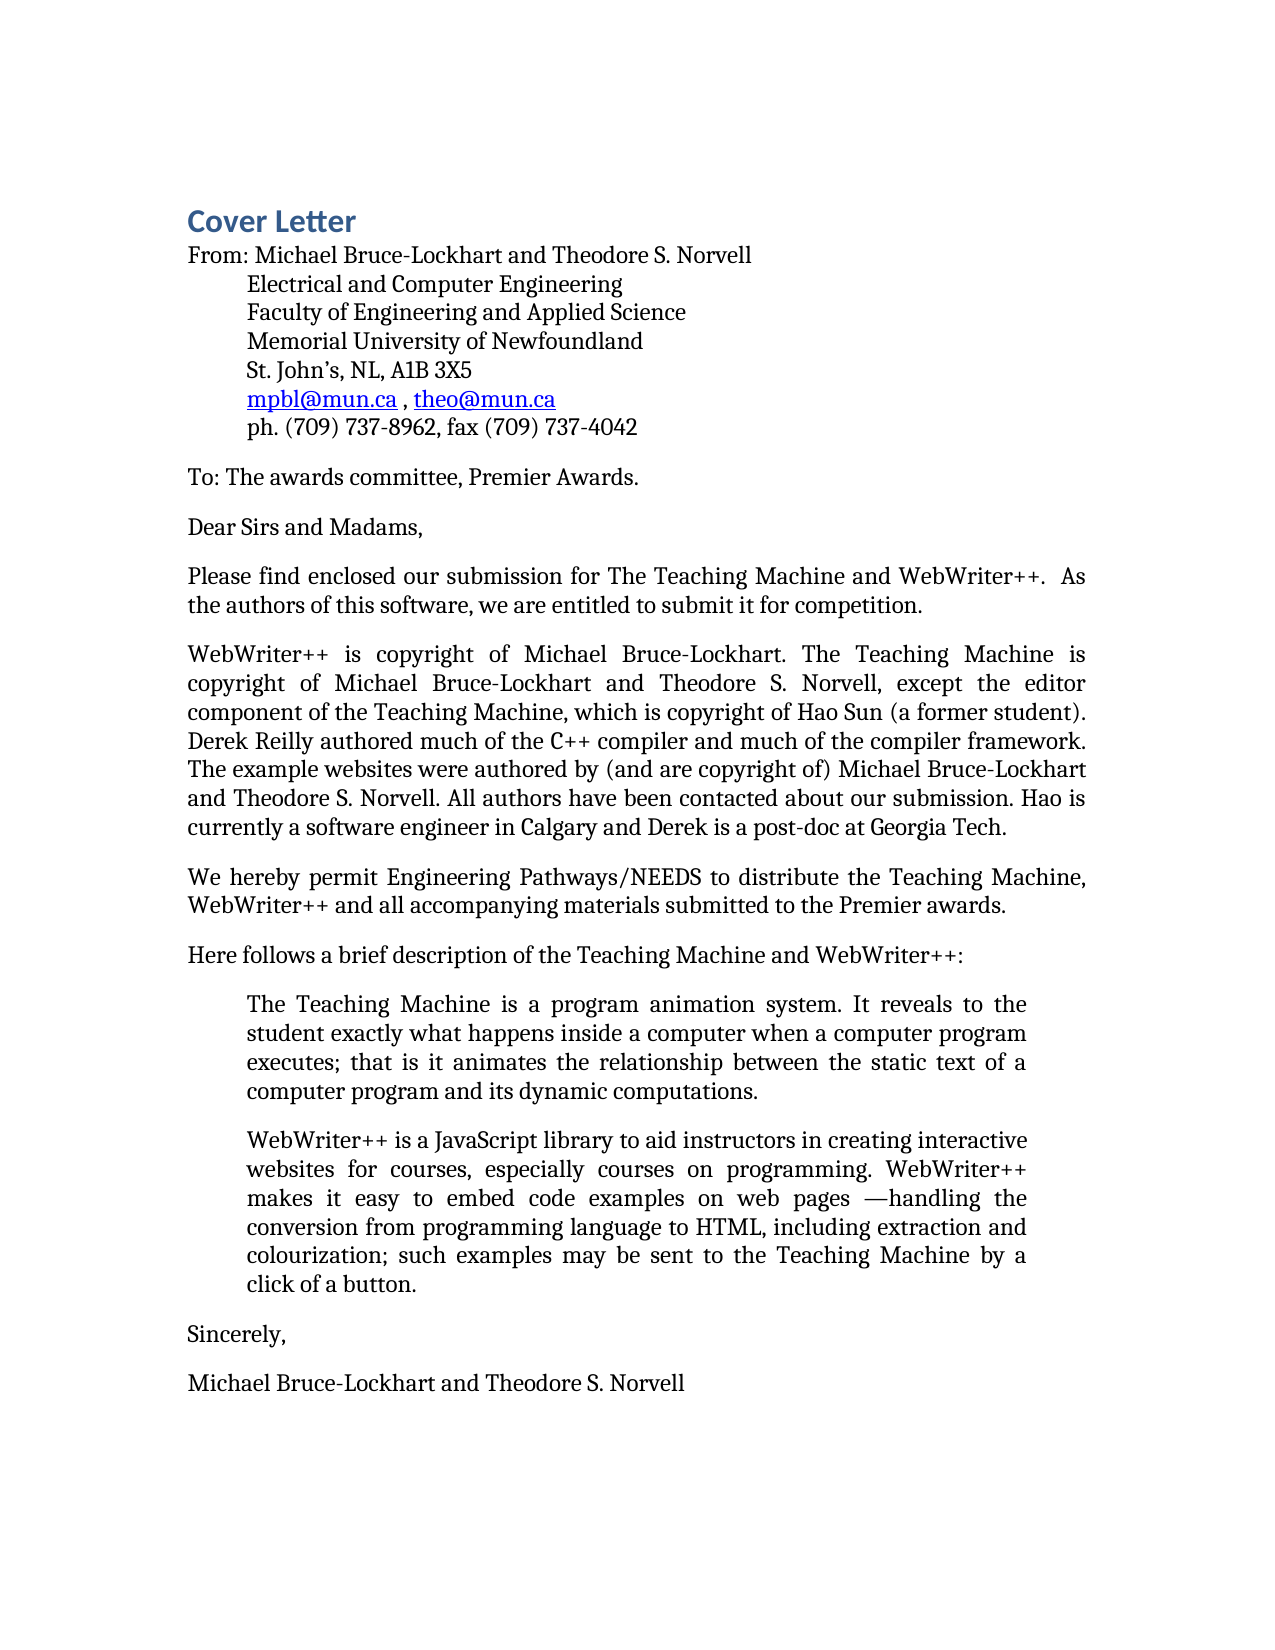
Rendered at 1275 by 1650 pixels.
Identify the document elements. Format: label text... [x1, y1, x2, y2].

text From: Michael Bruce-Lockhart and Theodore S. Norvell Electrical and Computer Engineering Faculty of Engineering and Applied Science Memorial University of Newfoundland St. John’s, NL, A1B 3X5 mpbl@mun.ca , theo@mun.ca ph. (709) 737-8962, fax (709) 737-4042 [187, 241, 1087, 442]
text Dear Sirs and Madams, [187, 512, 1087, 541]
text Sincerely, [187, 1319, 1087, 1348]
text Here follows a brief description of the Teaching Machine and WebWriter++: [187, 941, 1087, 969]
text Please find enclosed our submission for The Teaching Machine and WebWriter++. As the authors of this software, we are entitled to submit it for competition. [187, 562, 1087, 619]
subtitle Cover Letter [187, 200, 1087, 241]
text WebWriter++ is copyright of Michael Bruce-Lockhart. The Teaching Machine is copyright of Michael Bruce-Lockhart and Theodore S. Norvell, except the editor component of the Teaching Machine, which is copyright of Hao Sun (a former student). Derek Reilly authored much of the C++ compiler and much of the compiler framework. The example websites were authored by (and are copyright of) Michael Bruce-Lockhart and Theodore S. Norvell. All authors have been contacted about our submission. Hao is currently a software engineer in Calgary and Derek is a post-doc at Georgia Tech. [187, 640, 1087, 842]
text Michael Bruce-Lockhart and Theodore S. Norvell [187, 1369, 1087, 1398]
text We hereby permit Engineering Pathways/NEEDS to distribute the Teaching Machine, WebWriter++ and all accompanying materials submitted to the Premier awards. [187, 862, 1087, 920]
text To: The awards committee, Premier Awards. [187, 463, 1087, 492]
text WebWriter++ is a JavaScript library to aid instructors in creating interactive websites for courses, especially courses on programming. WebWriter++ makes it easy to embed code examples on web pages —handling the conversion from programming language to HTML, including extraction and colourization; such examples may be sent to the Teaching Machine by a click of a button. [247, 1126, 1028, 1299]
text The Teaching Machine is a program animation system. It reveals to the student exactly what happens inside a computer when a computer program executes; that is it animates the relationship between the static text of a computer program and its dynamic computations. [247, 990, 1028, 1105]
